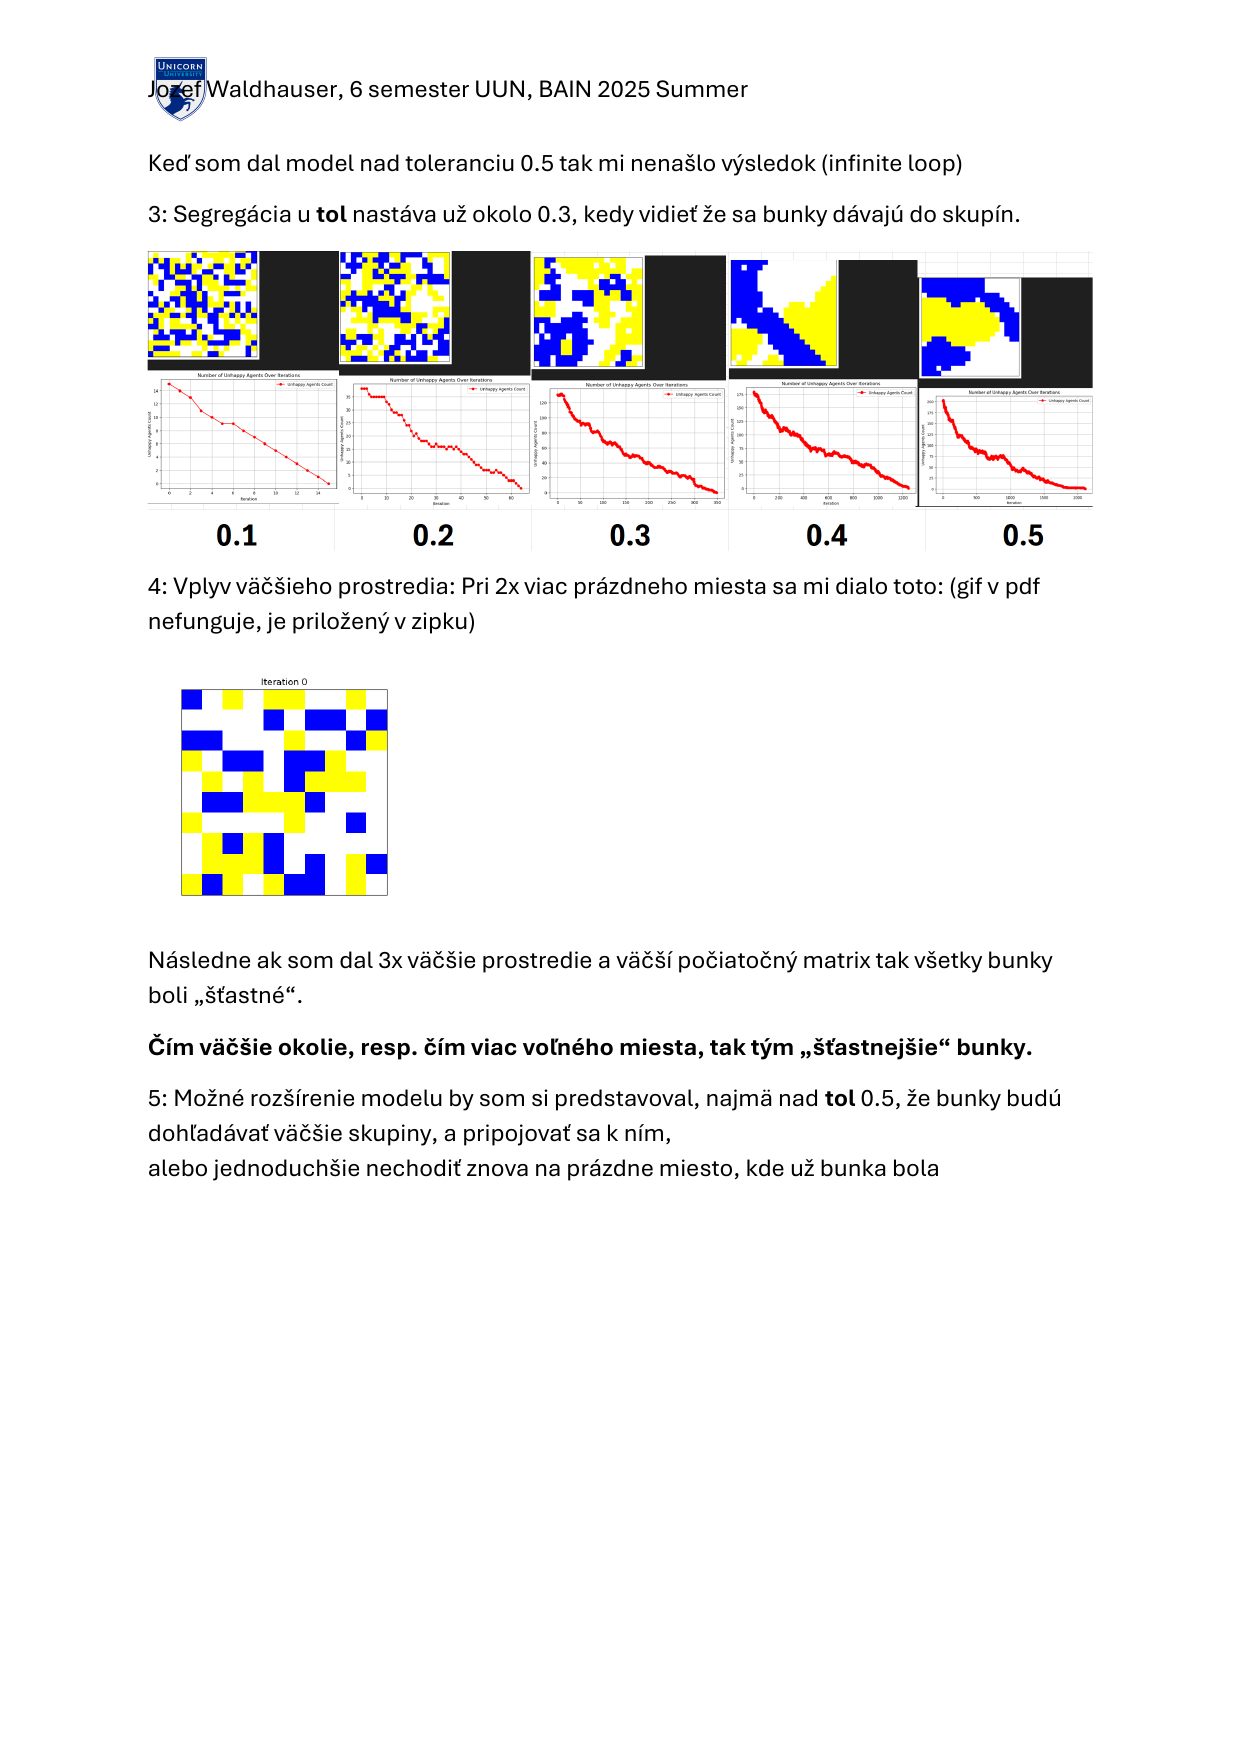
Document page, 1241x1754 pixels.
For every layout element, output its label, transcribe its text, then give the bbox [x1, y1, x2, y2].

text Čím väčšie okolie, resp. čím viac voľného miesta, tak tým „šťastnejšie“ bunky. [148, 1031, 1093, 1062]
picture [147, 658, 414, 924]
text 5: Možné rozšírenie modelu by som si predstavoval, najmä nad tol 0.5, že bunky budú dohľadávať väčšie skupiny, a pripojovať sa k ním, alebo jednoduchšie nechodiť znova na prázdne miesto, kde už bunka bola [148, 1083, 1093, 1184]
text Keď som dal model nad toleranciu 0.5 tak mi nenašlo výsledok (infinite loop) [148, 148, 1093, 178]
picture [147, 251, 1093, 551]
text Následne ak som dal 3x väčšie prostredie a väčší počiatočný matrix tak všetky bunky boli „šťastné“. [148, 945, 1093, 1010]
text 4: Vplyv väčšieho prostredia: Pri 2x viac prázdneho miesta sa mi dialo toto: (gif v pdf nefunguje, je priložený v zipku) [148, 571, 1093, 637]
picture [147, 56, 214, 122]
text 3: Segregácia u tol nastáva už okolo 0.3, kedy vidieť že sa bunky dávajú do skupín. [148, 199, 1093, 230]
